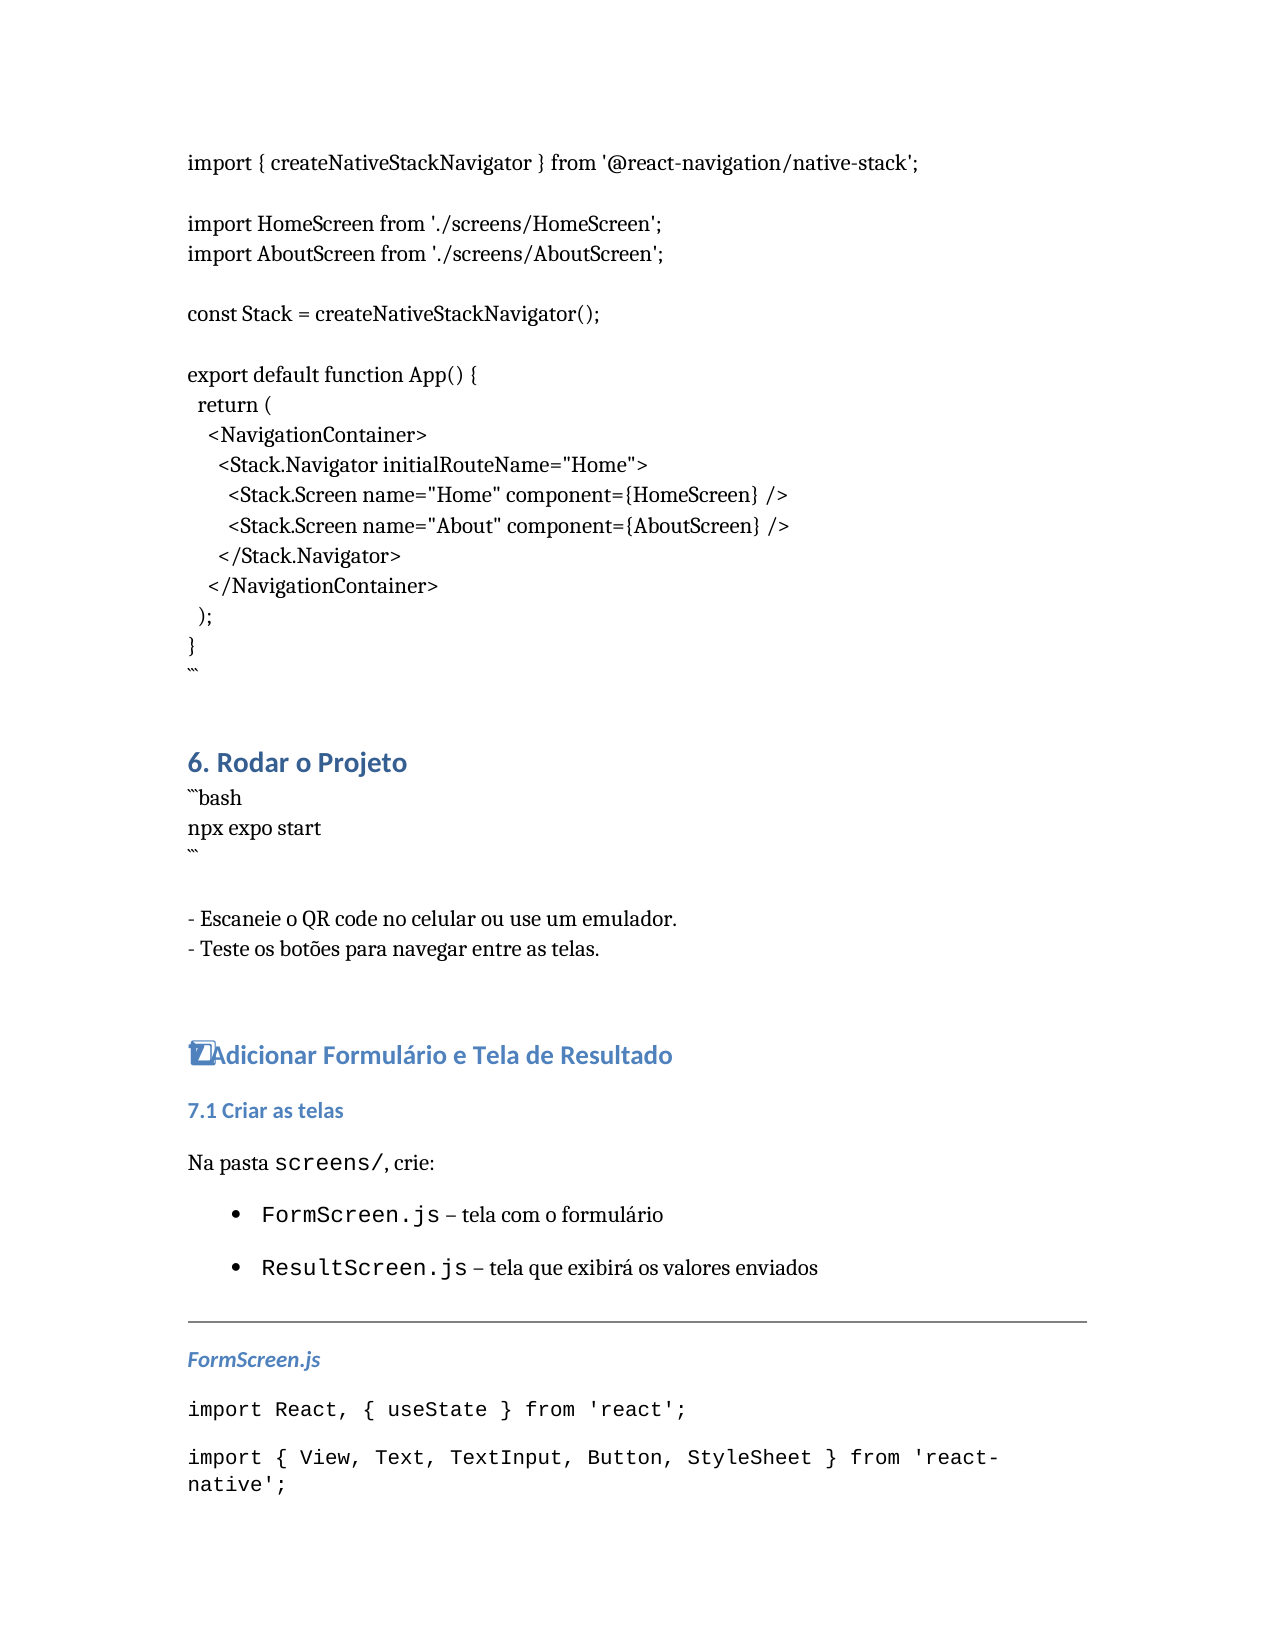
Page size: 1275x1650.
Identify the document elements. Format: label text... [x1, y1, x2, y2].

text import React, { useState } from 'react'; [187, 1399, 1087, 1422]
subtitle 7.1 Criar as telas [187, 1097, 1087, 1124]
list ResultScreen.js – tela que exibirá os valores enviados [232, 1254, 1087, 1282]
subtitle 6. Rodar o Projeto [187, 744, 1087, 779]
subtitle FormScreen.js [187, 1346, 1087, 1374]
text import { View, Text, TextInput, Button, StyleSheet } from 'react-native'; [187, 1447, 1087, 1497]
list FormScreen.js – tela com o formulário [232, 1202, 1087, 1229]
text ```bash npx expo start ``` - Escaneie o QR code no celular ou use um emulador. - Teste os botões para navegar entre as telas. [187, 785, 1087, 962]
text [187, 150, 1087, 690]
subtitle 7️⃣ Adicionar Formulário e Tela de Resultado [187, 1038, 1087, 1071]
text Na pasta screens/, crie: [187, 1149, 1087, 1177]
